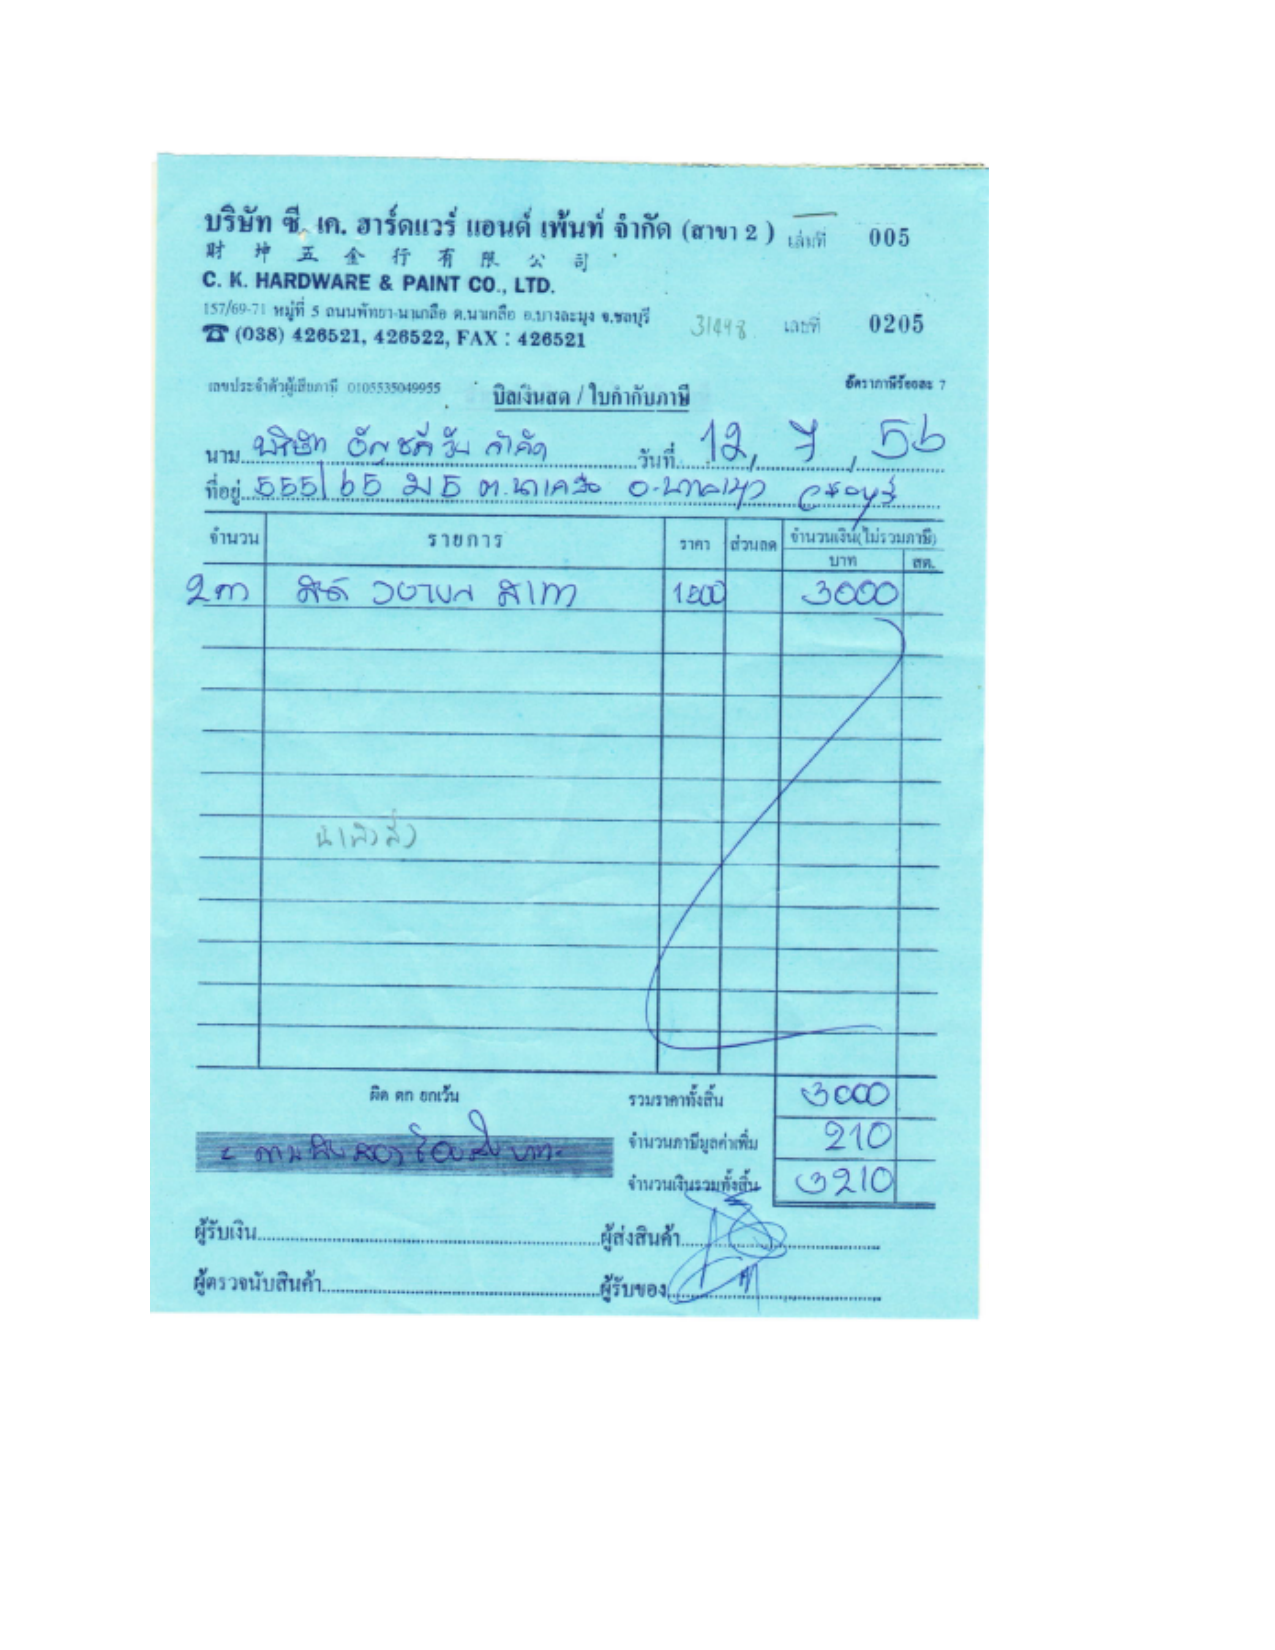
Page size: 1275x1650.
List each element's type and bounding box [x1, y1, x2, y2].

picture [150, 150, 989, 1324]
